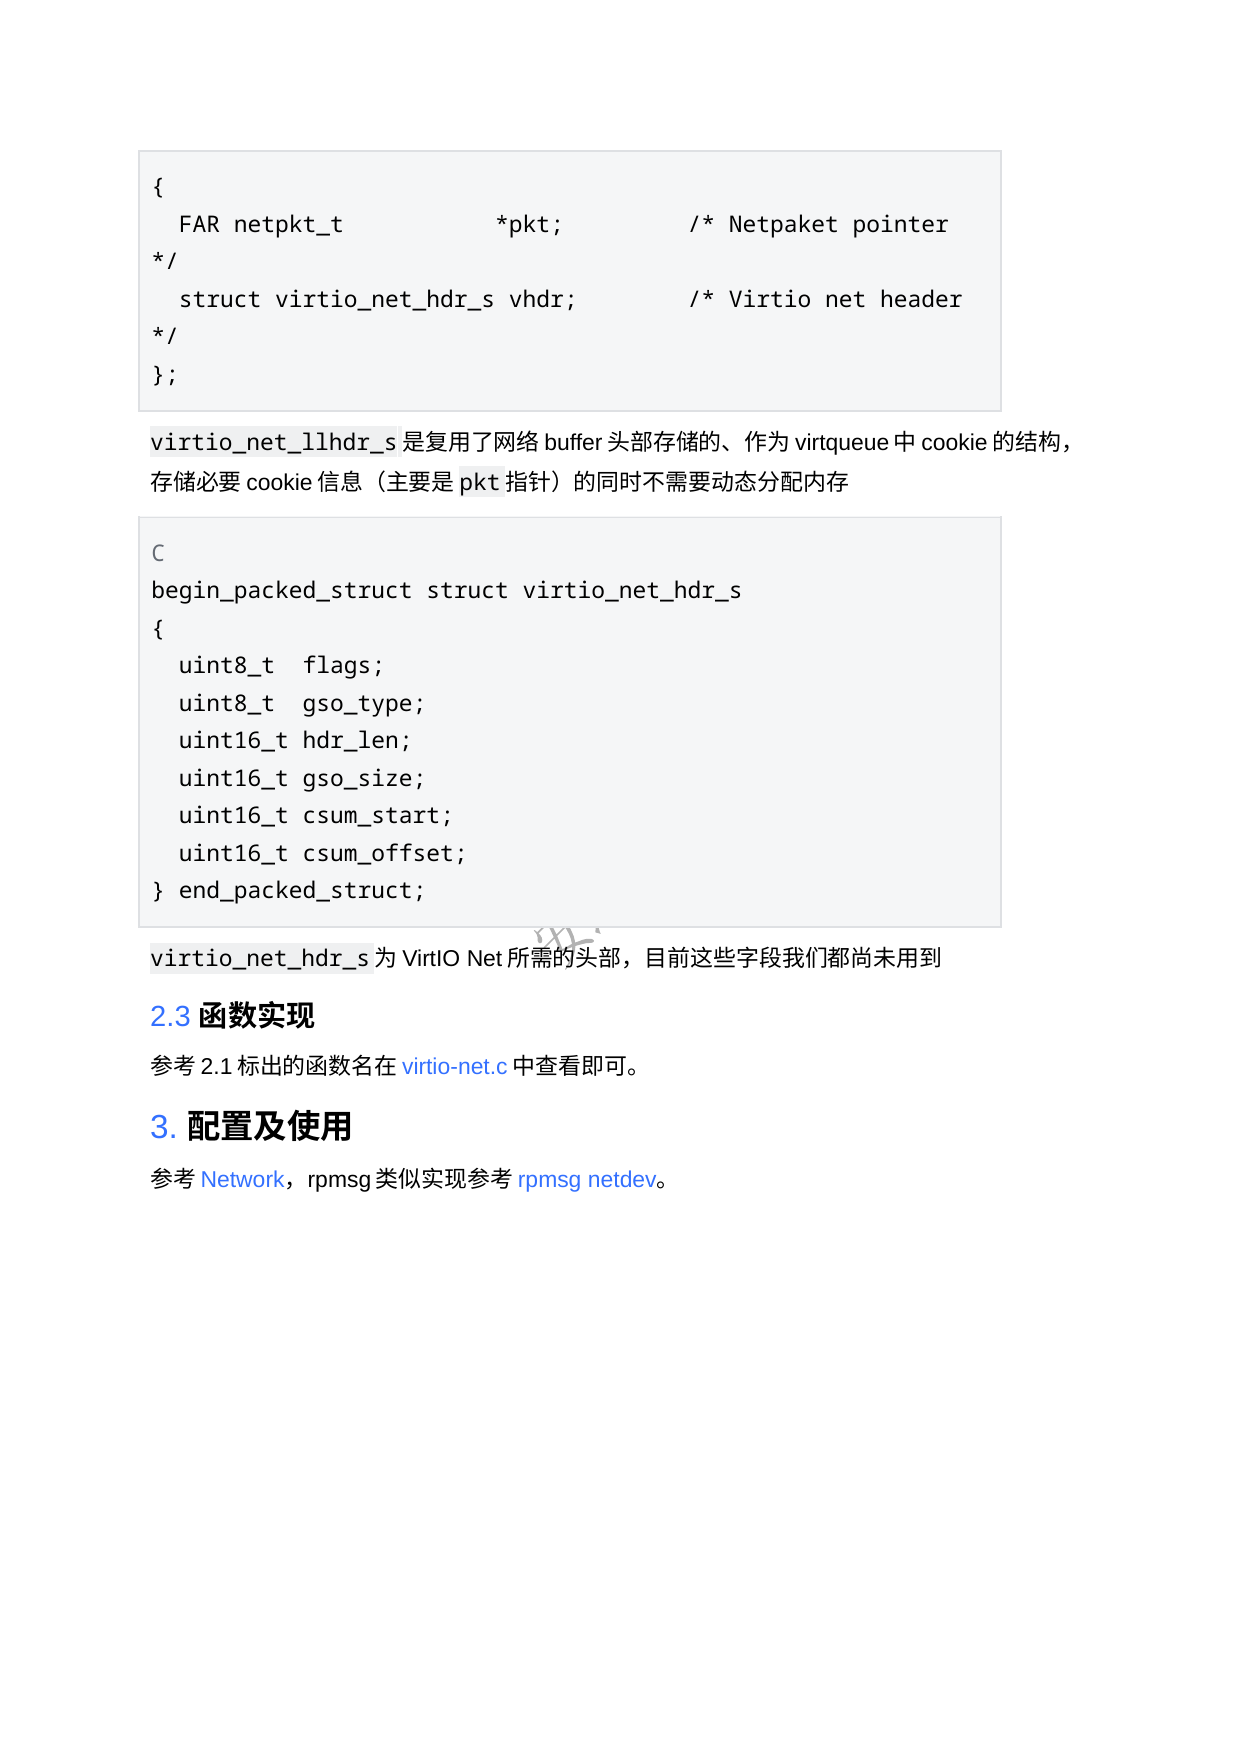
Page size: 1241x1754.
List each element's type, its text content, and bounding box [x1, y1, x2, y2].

text 参考Network，rpmsg类似实现参考rpmsg netdev。 [150, 1161, 1090, 1194]
table_header C begin_packed_struct struct virtio_net_hdr_s { uint8_t flags; uint8_t gso_type; uint16_t hdr_len; uint16_t gso_size; uint16_t csum_start; uint16_t csum_offset; } end_packed_struct; [140, 518, 1000, 926]
text virtio_net_llhdr_s是复用了网络buffer头部存储的、作为virtqueue中cookie的结构，存储必要cookie信息（主要是pkt指针）的同时不需要动态分配内存 [150, 424, 1090, 497]
text virtio_net_hdr_s为VirtIO Net所需的头部，目前这些字段我们都尚未用到 [150, 940, 1090, 974]
text 参考2.1标出的函数名在virtio-net.c中查看即可。 [150, 1048, 1090, 1081]
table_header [140, 152, 1000, 410]
